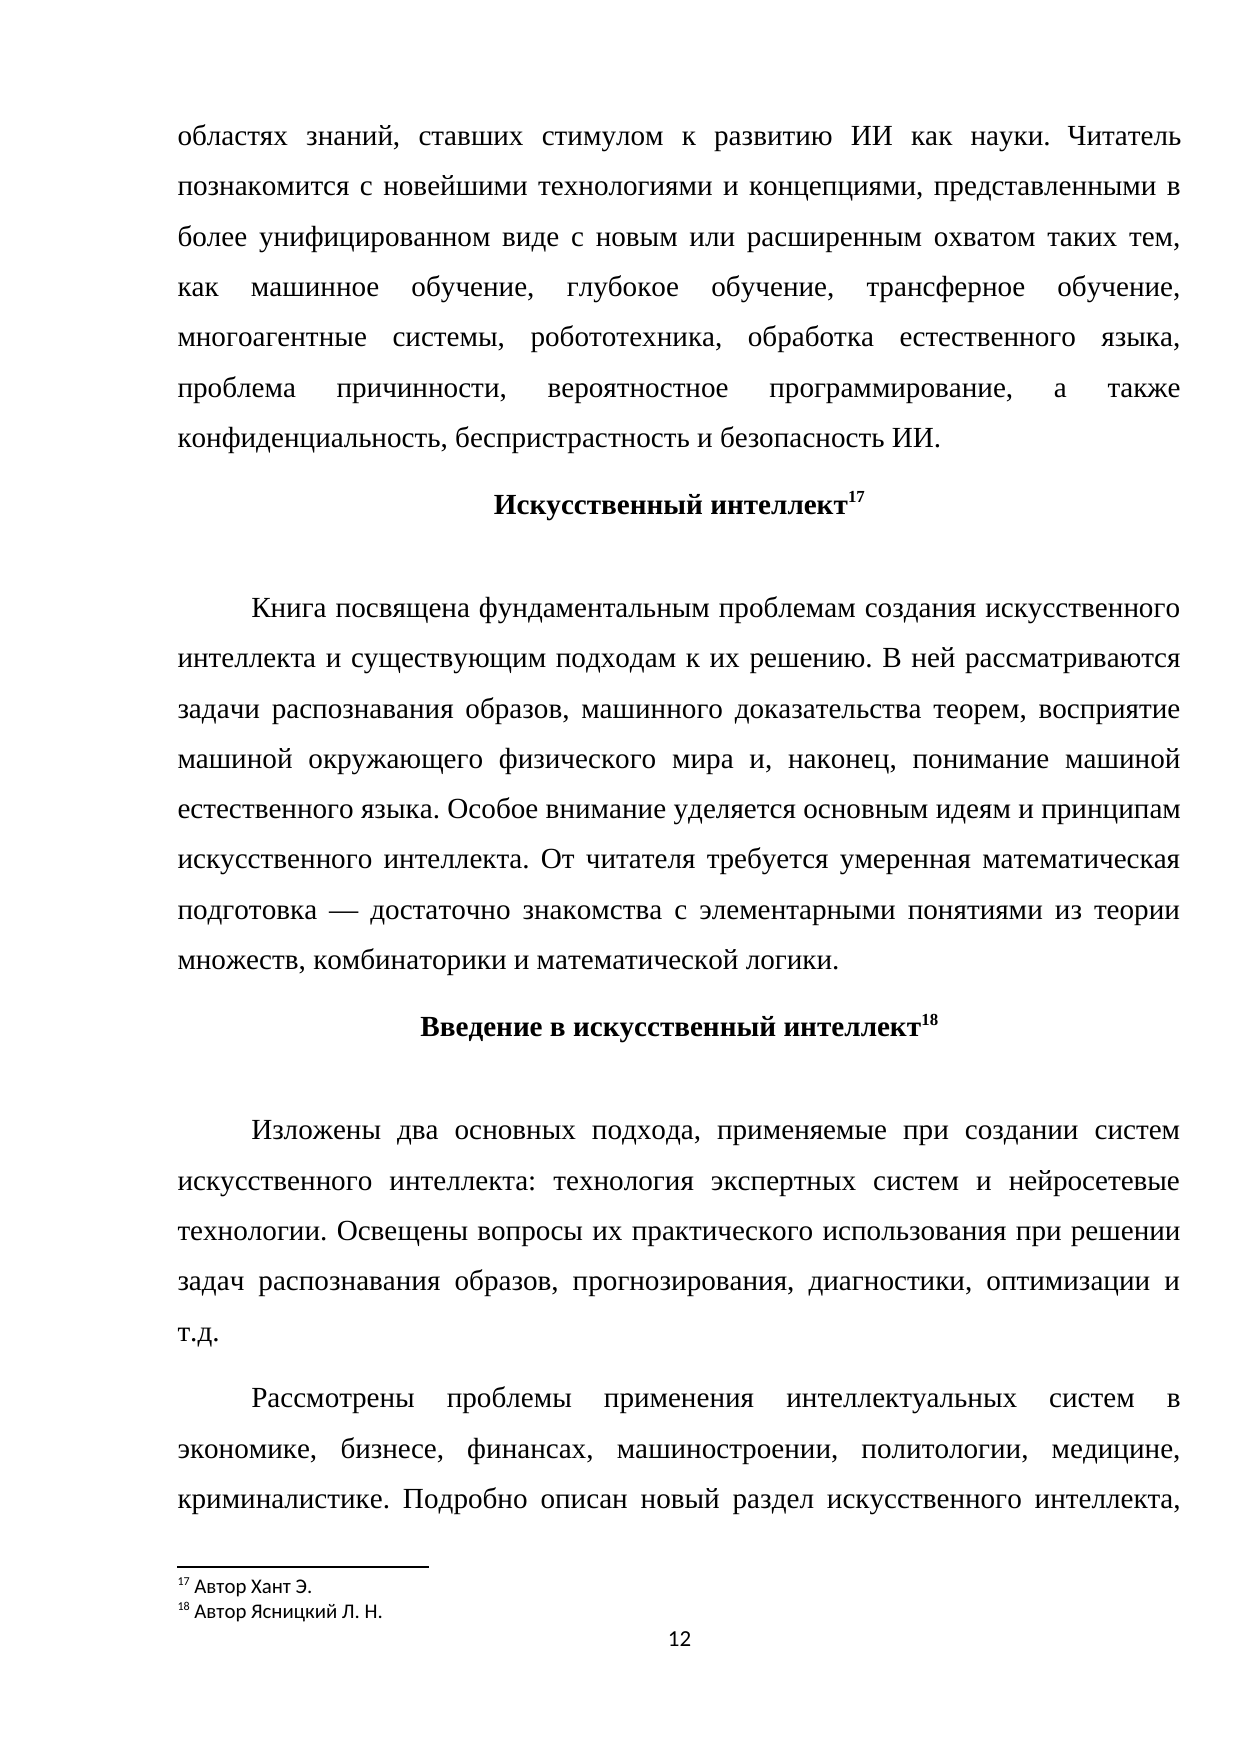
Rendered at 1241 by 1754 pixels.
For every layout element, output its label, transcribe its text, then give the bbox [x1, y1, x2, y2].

subtitle Введение в искусственный интеллект [177, 1009, 1181, 1043]
subtitle Искусственный интеллект [177, 487, 1181, 521]
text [177, 118, 1181, 453]
text Изложены два основных подхода, применяемые при создании систем искусственного интеллекта: технология экспертных систем и нейросетевые технологии. Освещены вопросы их практического использования при решении задач распознавания образов, прогнозирования, диагностики, оптимизации и т.д. [177, 1112, 1181, 1347]
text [177, 1381, 1181, 1515]
text Книга посвящена фундаментальным проблемам создания искусственного интеллекта и существующим подходам к их решению. В ней рассматриваются задачи распознавания образов, машинного доказательства теорем, восприятие машиной окружающего физического мира и, наконец, понимание машиной естественного языка. Особое внимание уделяется основным идеям и принципам искусственного интеллекта. От читателя требуется умеренная математическая подготовка — достаточно знакомства с элементарными понятиями из теории множеств, комбинаторики и математической логики. [177, 590, 1181, 976]
